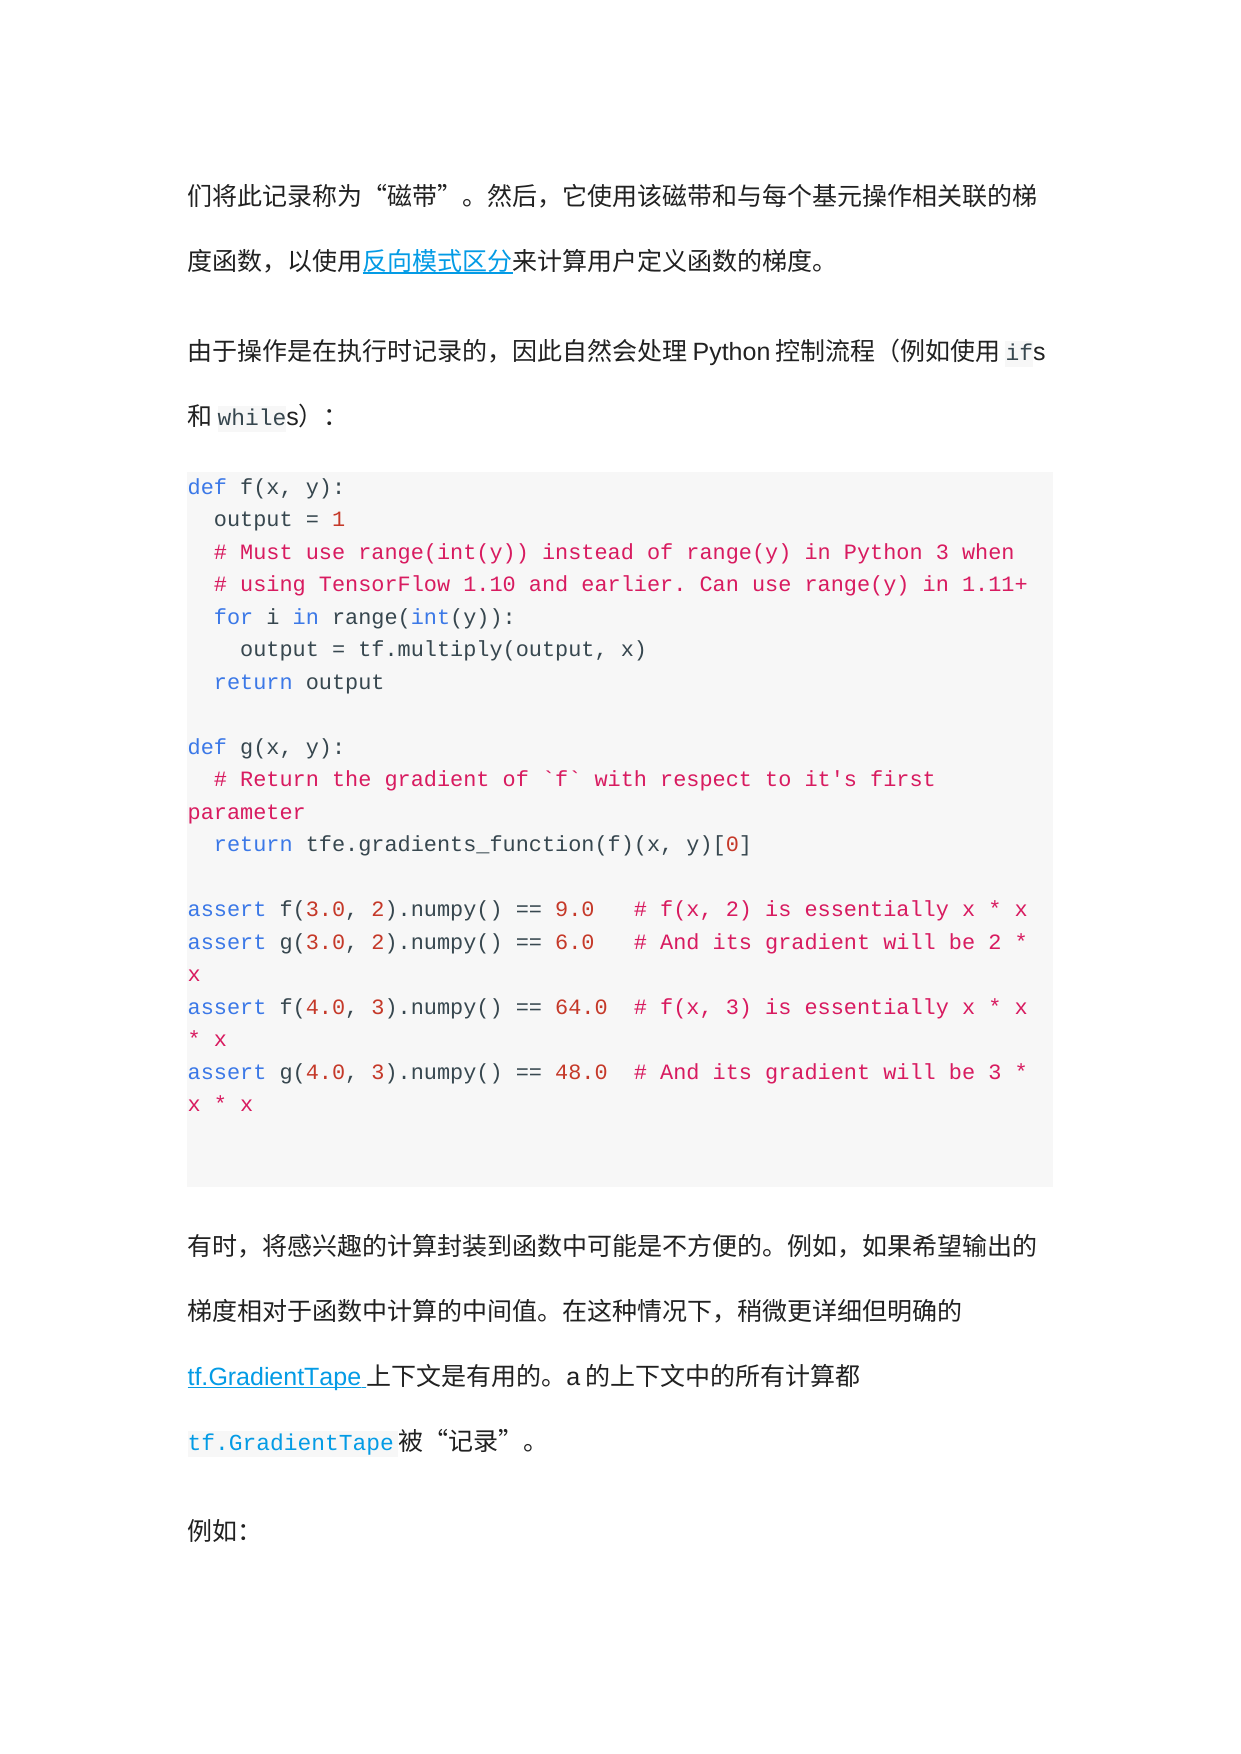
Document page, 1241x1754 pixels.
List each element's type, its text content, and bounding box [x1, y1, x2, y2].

text def f(x, y): output = 1 # Must use range(int(y)) instead of range(y) in Python 3 when # using TensorFlow 1.10 and earlier. Can use range(y) in 1.11+ for i in range(int(y)): output = tf.multiply(output, x) return output def g(x, y): # Return the gradient of `f` with respect to it's first parameter return tfe.gradients_function(f)(x, y)[0] assert f(3.0, 2).numpy() == 9.0 # f(x, 2) is essentially x * x assert g(3.0, 2).numpy() == 6.0 # And its gradient will be 2 * x assert f(4.0, 3).numpy() == 64.0 # f(x, 3) is essentially x * x * x assert g(4.0, 3).numpy() == 48.0 # And its gradient will be 3 * x * x [187, 472, 1053, 1187]
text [187, 162, 1053, 292]
text 有时，将感兴趣的计算封装到函数中可能是不方便的。例如，如果希望输出的梯度相对于函数中计算的中间值。在这种情况下，稍微更详细但明确的tf.GradientTape上下文是有用的。a的上下文中的所有计算都tf.GradientTape被“记录”。 [187, 1212, 1053, 1472]
text 例如： [187, 1497, 1053, 1562]
text 由于操作是在执行时记录的，因此自然会处理Python控制流程（例如使用ifs和whiles）： [187, 317, 1053, 447]
